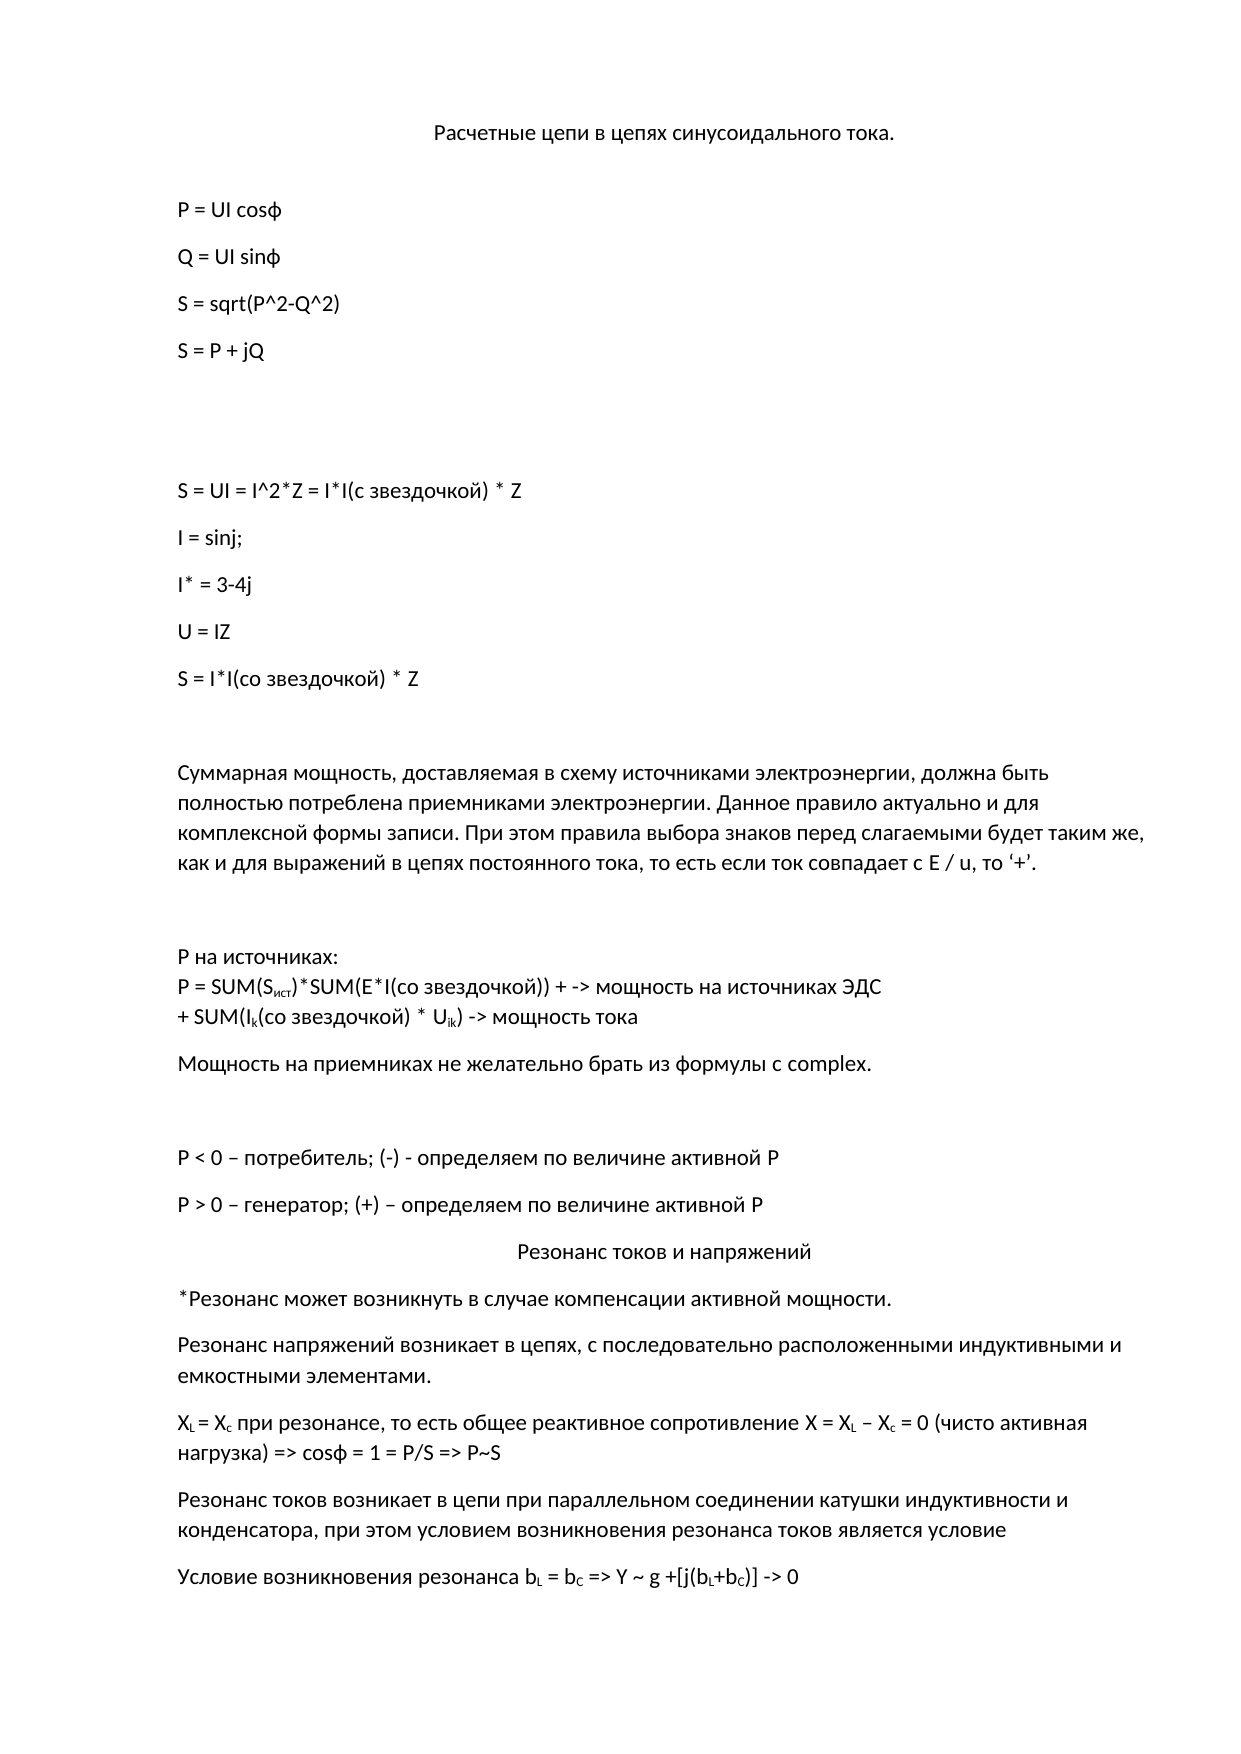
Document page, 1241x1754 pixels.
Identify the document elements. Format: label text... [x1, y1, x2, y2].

text Q = UI sinф [177, 242, 1152, 270]
text S = P + jQ [177, 336, 1152, 364]
text P < 0 – потребитель; (-) - определяем по величине активной P [177, 1143, 1152, 1171]
text Резонанс напряжений возникает в цепях, с последовательно расположенными индуктивными и емкостными элементами. [177, 1331, 1152, 1389]
text S = sqrt(P^2-Q^2) [177, 289, 1152, 317]
text XL = Xc при резонансе, то есть общее реактивное сопротивление X = XL – Xc = 0 (чисто активная нагрузка) => cosф = 1 = P/S => P~S [177, 1408, 1152, 1466]
text S = UI = I^2*Z = I*I(с звездочкой) * Z [177, 476, 1152, 504]
text P > 0 – генератор; (+) – определяем по величине активной P [177, 1190, 1152, 1218]
text *Резонанс может возникнуть в случае компенсации активной мощности. [177, 1284, 1152, 1312]
text U = IZ [177, 617, 1152, 645]
text S = I*I(со звездочкой) * Z [177, 664, 1152, 692]
text I* = 3-4j [177, 570, 1152, 598]
text Расчетные цепи в цепях синусоидального тока. [177, 118, 1152, 146]
text P = UI cosф [177, 165, 1152, 223]
text Суммарная мощность, доставляемая в схему источниками электроэнергии, должна быть полностью потреблена приемниками электроэнергии. Данное правило актуально и для комплексной формы записи. При этом правила выбора знаков перед слагаемыми будет таким же, как и для выражений в цепях постоянного тока, то есть если ток совпадает с E / u, то ‘+’. [177, 758, 1152, 876]
text P на источниках: P = SUM(Sист)*SUM(E*I(со звездочкой)) + -> мощность на источниках ЭДС + SUM(Ik(со звездочкой) * Uik) -> мощность тока [177, 942, 1152, 1031]
text Резонанс токов и напряжений [177, 1237, 1152, 1265]
text Резонанс токов возникает в цепи при параллельном соединении катушки индуктивности и конденсатора, при этом условием возникновения резонанса токов является условие [177, 1485, 1152, 1543]
text Условие возникновения резонанса bL = bC => Y ~ g +[j(bL+bC)] -> 0 [177, 1562, 1152, 1590]
text I = sinj; [177, 523, 1152, 551]
text Мощность на приемниках не желательно брать из формулы с complex. [177, 1049, 1152, 1077]
